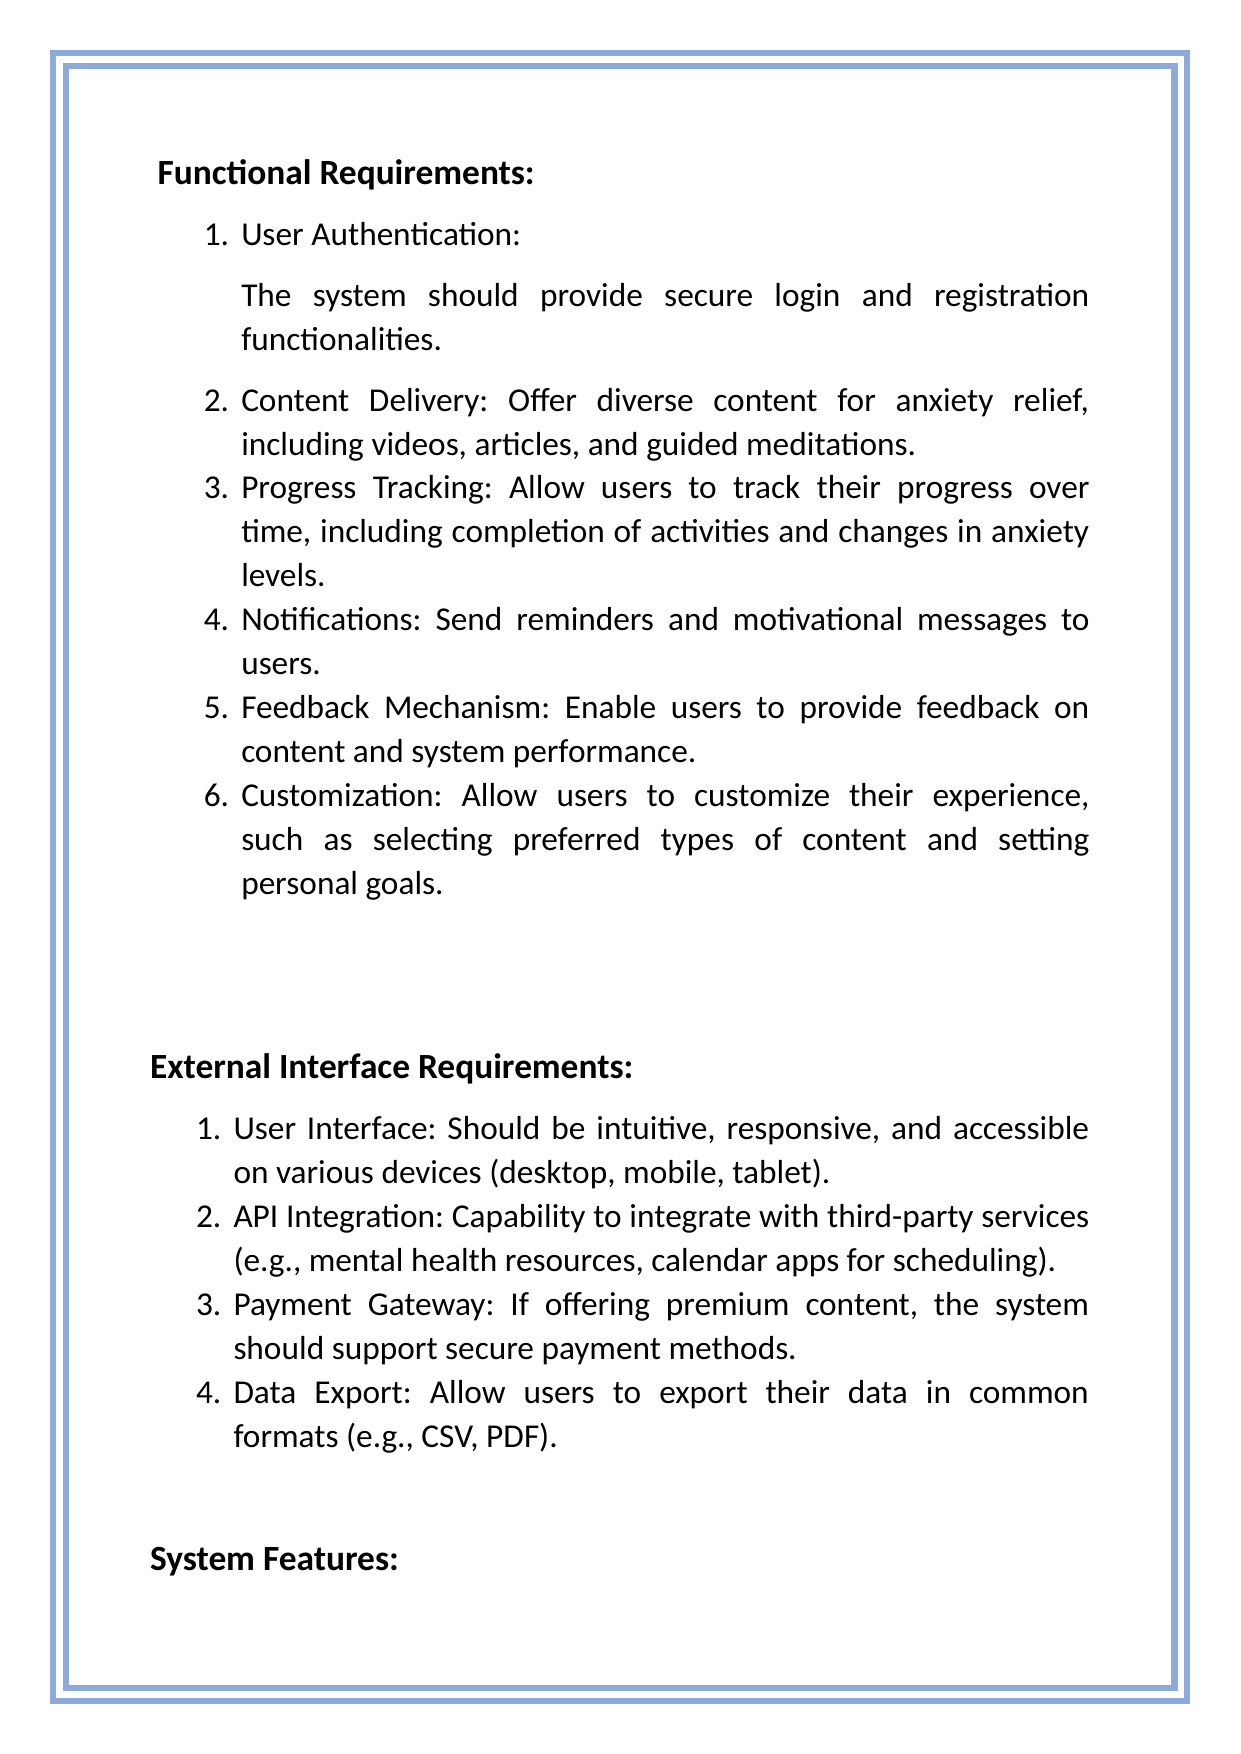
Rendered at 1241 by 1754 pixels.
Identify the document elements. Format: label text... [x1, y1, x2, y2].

list Progress Tracking: Allow users to track their progress over time, including completion of activities and changes in anxiety levels. [203, 466, 1090, 595]
text External Interface Requirements: [150, 1044, 1090, 1087]
list Content Delivery: Offer diverse content for anxiety relief, including videos, articles, and guided meditations. [203, 378, 1090, 463]
list Payment Gateway: If offering premium content, the system should support secure payment methods. [196, 1283, 1090, 1368]
list Customization: Allow users to customize their experience, such as selecting preferred types of content and setting personal goals. [203, 774, 1090, 903]
text The system should provide secure login and registration functionalities. [241, 274, 1090, 359]
text System Features: [150, 1536, 1090, 1579]
text Functional Requirements: [150, 150, 1090, 193]
list Notifications: Send reminders and motivational messages to users. [203, 598, 1090, 683]
list User Authentication: [203, 213, 1090, 254]
list Data Export: Allow users to export their data in common formats (e.g., CSV, PDF). [196, 1371, 1090, 1456]
list Feedback Mechanism: Enable users to provide feedback on content and system performance. [203, 686, 1090, 771]
list User Interface: Should be intuitive, responsive, and accessible on various devices (desktop, mobile, tablet). [196, 1107, 1090, 1192]
list API Integration: Capability to integrate with third-party services (e.g., mental health resources, calendar apps for scheduling). [196, 1195, 1090, 1280]
